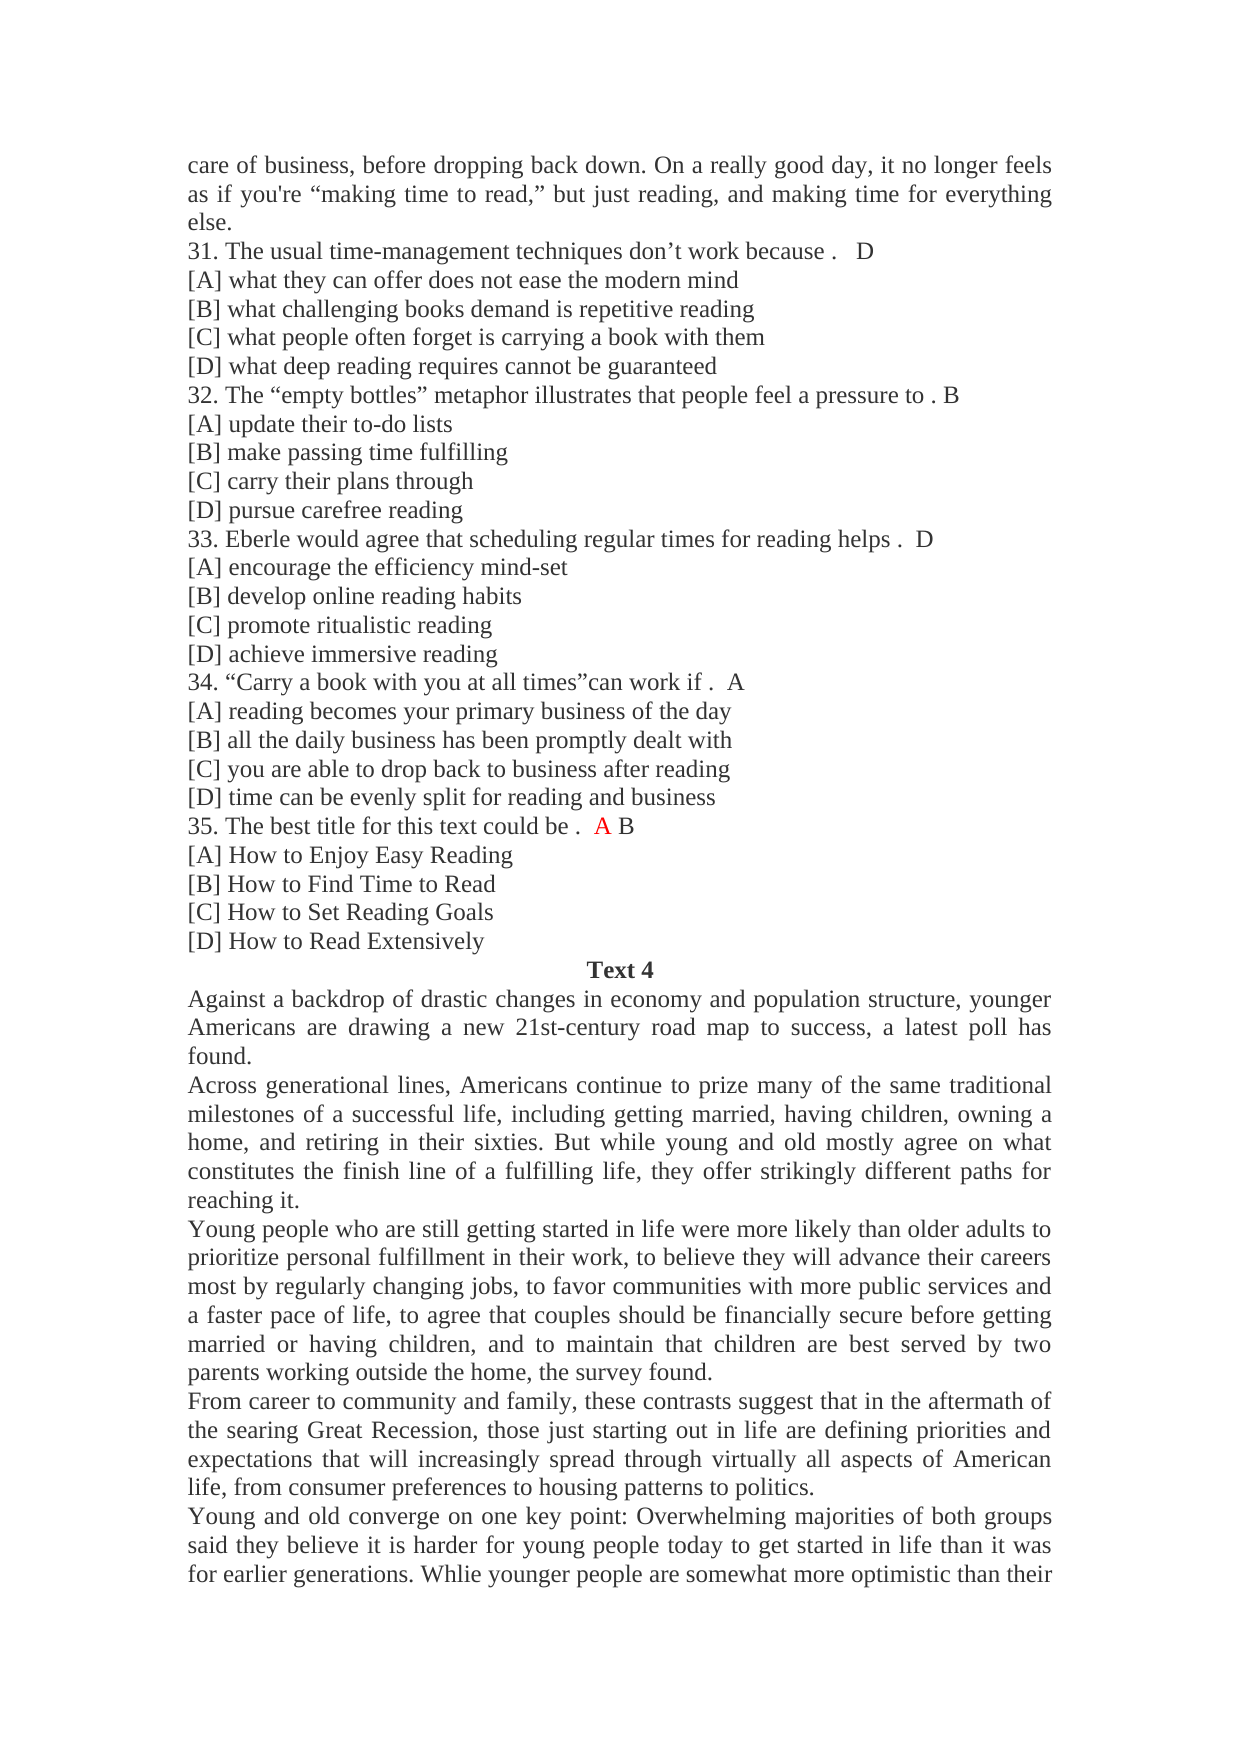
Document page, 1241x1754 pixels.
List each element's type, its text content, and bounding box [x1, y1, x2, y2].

text [B] what challenging books demand is repetitive reading [187, 294, 1053, 322]
text [B] all the daily business has been promptly dealt with [187, 725, 1053, 754]
text [D] time can be evenly split for reading and business [187, 782, 1053, 811]
text Against a backdrop of drastic changes in economy and population structure, younger Americans are drawing a new 21st-century road map to success, a latest poll has found. [187, 984, 1053, 1070]
text 33. Eberle would agree that scheduling regular times for reading helps . D [187, 524, 1053, 552]
text [D] pursue carefree reading [187, 495, 1053, 524]
text [A] How to Enjoy Easy Reading [187, 840, 1053, 869]
text [B] How to Find Time to Read [187, 869, 1053, 897]
text [B] develop online reading habits [187, 581, 1053, 610]
text [C] promote ritualistic reading [187, 610, 1053, 639]
text [A] update their to-do lists [187, 409, 1053, 437]
text Across generational lines, Americans continue to prize many of the same traditional milestones of a successful life, including getting married, having children, owning a home, and retiring in their sixties. But while young and old mostly agree on what constitutes the finish line of a fulfilling life, they offer strikingly different paths for reaching it. [187, 1070, 1053, 1214]
text [A] what they can offer does not ease the modern mind [187, 265, 1053, 294]
text Text 4 [187, 955, 1053, 984]
text 31. The usual time-management techniques don’t work because . D [187, 236, 1053, 265]
text [B] make passing time fulfilling [187, 437, 1053, 466]
text [A] encourage the efficiency mind-set [187, 552, 1053, 581]
text Young people who are still getting started in life were more likely than older adults to prioritize personal fulfillment in their work, to believe they will advance their careers most by regularly changing jobs, to favor communities with more public services and a faster pace of life, to agree that couples should be financially secure before getting married or having children, and to maintain that children are best served by two parents working outside the home, the survey found. [187, 1214, 1053, 1386]
text [D] what deep reading requires cannot be guaranteed [187, 351, 1053, 380]
text 35. The best title for this text could be . A B [187, 811, 1053, 840]
text [D] How to Read Extensively [187, 926, 1053, 955]
text [C] carry their plans through [187, 466, 1053, 495]
text 32. The “empty bottles” metaphor illustrates that people feel a pressure to . B [187, 380, 1053, 409]
text [C] How to Set Reading Goals [187, 897, 1053, 926]
text 34. “Carry a book with you at all times”can work if . A [187, 667, 1053, 696]
text From career to community and family, these contrasts suggest that in the aftermath of the searing Great Recession, those just starting out in life are defining priorities and expectations that will increasingly spread through virtually all aspects of American life, from consumer preferences to housing patterns to politics. [187, 1386, 1053, 1501]
text [C] what people often forget is carrying a book with them [187, 322, 1053, 351]
text [D] achieve immersive reading [187, 639, 1053, 667]
text [C] you are able to drop back to business after reading [187, 754, 1053, 782]
text [A] reading becomes your primary business of the day [187, 696, 1053, 725]
